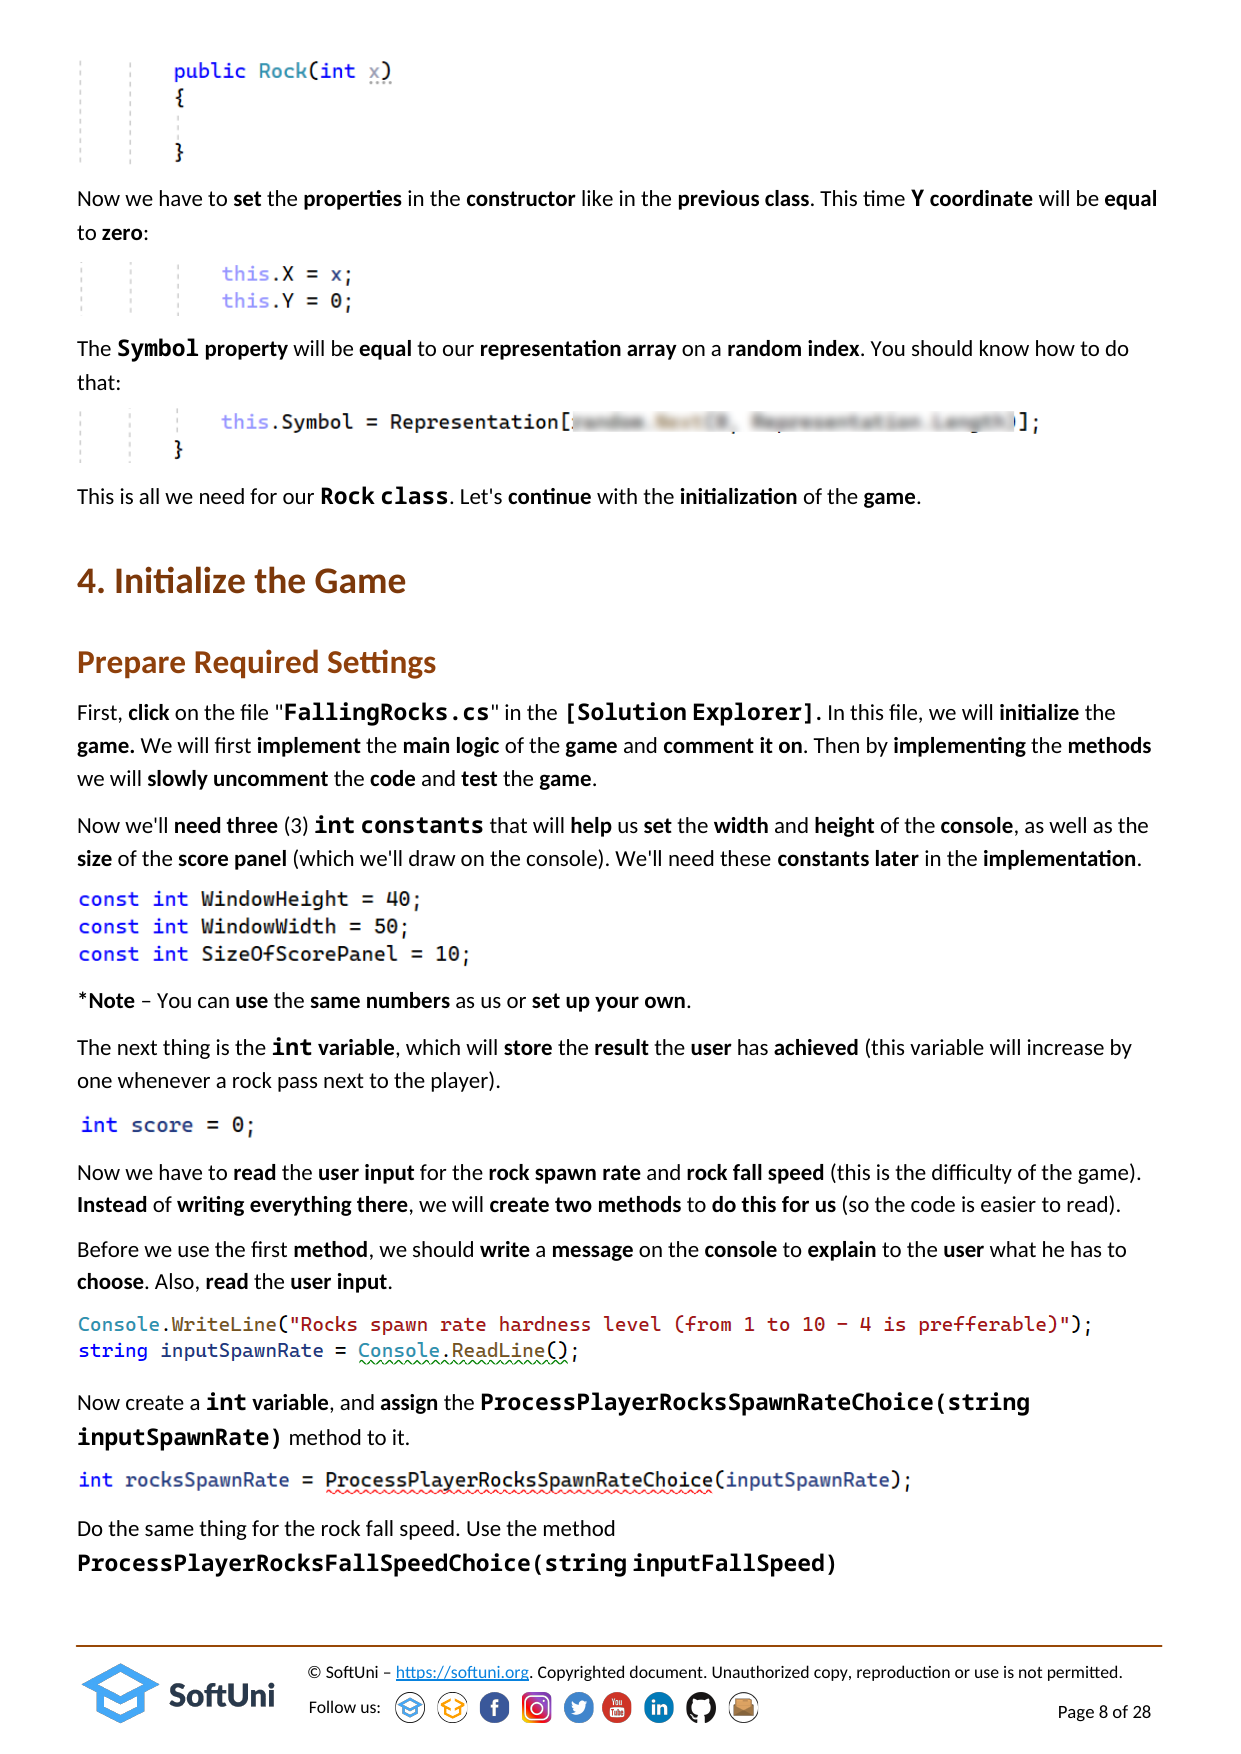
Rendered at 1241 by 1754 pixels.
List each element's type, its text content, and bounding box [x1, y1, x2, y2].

text This is all we need for our Rock class. Let's continue with the initialization of the game. [77, 479, 1163, 511]
picture [395, 1692, 425, 1723]
picture [564, 1692, 594, 1723]
text Now we have to read the user input for the rock spawn rate and rock fall speed (this is the difficulty of the game). Instead of writing everything there, we will create two methods to do this for us (so the code is easier to read). [77, 1158, 1163, 1218]
picture [76, 59, 394, 166]
picture [75, 1658, 281, 1729]
picture [644, 1714, 653, 1723]
text The Symbol property will be equal to our representation array on a random index. You should know how to do that: [77, 332, 1163, 396]
picture [658, 1705, 667, 1714]
picture [76, 1110, 259, 1142]
picture [76, 1469, 912, 1497]
picture [76, 408, 1043, 463]
picture [76, 888, 546, 969]
picture [728, 1692, 759, 1723]
text Now we have to set the properties in the constructor like in the previous class. This time Y coordinate will be equal to zero: [77, 182, 1163, 246]
picture [665, 1714, 674, 1723]
picture [76, 262, 357, 316]
text Now create a int variable, and assign the ProcessPlayerRocksSpawnRateChoice(string inputSpawnRate) method to it. [77, 1385, 1163, 1453]
text The next thing is the int variable, which will store the result the user has achieved (this variable will increase by one whenever a rock pass next to the player). [77, 1030, 1163, 1094]
picture [686, 1692, 716, 1723]
text Before we use the first method, we should write a message on the console to explain to the user what he has to choose. Also, read the user input. [77, 1235, 1163, 1295]
picture [522, 1692, 552, 1723]
text *Note – You can use the same numbers as us or set up your own. [77, 986, 1163, 1014]
text First, click on the file "FallingRocks.cs" in the [Solution Explorer]. In this file, we will initialize the game. We will first implement the main logic of the game and comment it on. Then by implementing the methods we will slowly uncomment the code and test the game. [77, 696, 1163, 792]
text Do the same thing for the rock fall speed. Use the method ProcessPlayerRocksFallSpeedChoice(string inputFallSpeed) [77, 1514, 1163, 1578]
picture [602, 1692, 632, 1723]
picture [76, 1312, 1091, 1369]
picture [479, 1692, 510, 1723]
text Now we'll need three (3) int constants that will help us set the width and height of the console, as well as the size of the score panel (which we'll draw on the console). We'll need these constants later in the implementation. [77, 808, 1163, 872]
picture [437, 1692, 468, 1723]
subtitle Initialize the Game [77, 557, 1163, 603]
picture [665, 1692, 674, 1701]
picture [644, 1692, 653, 1701]
subtitle Prepare Required Settings [77, 641, 1163, 682]
